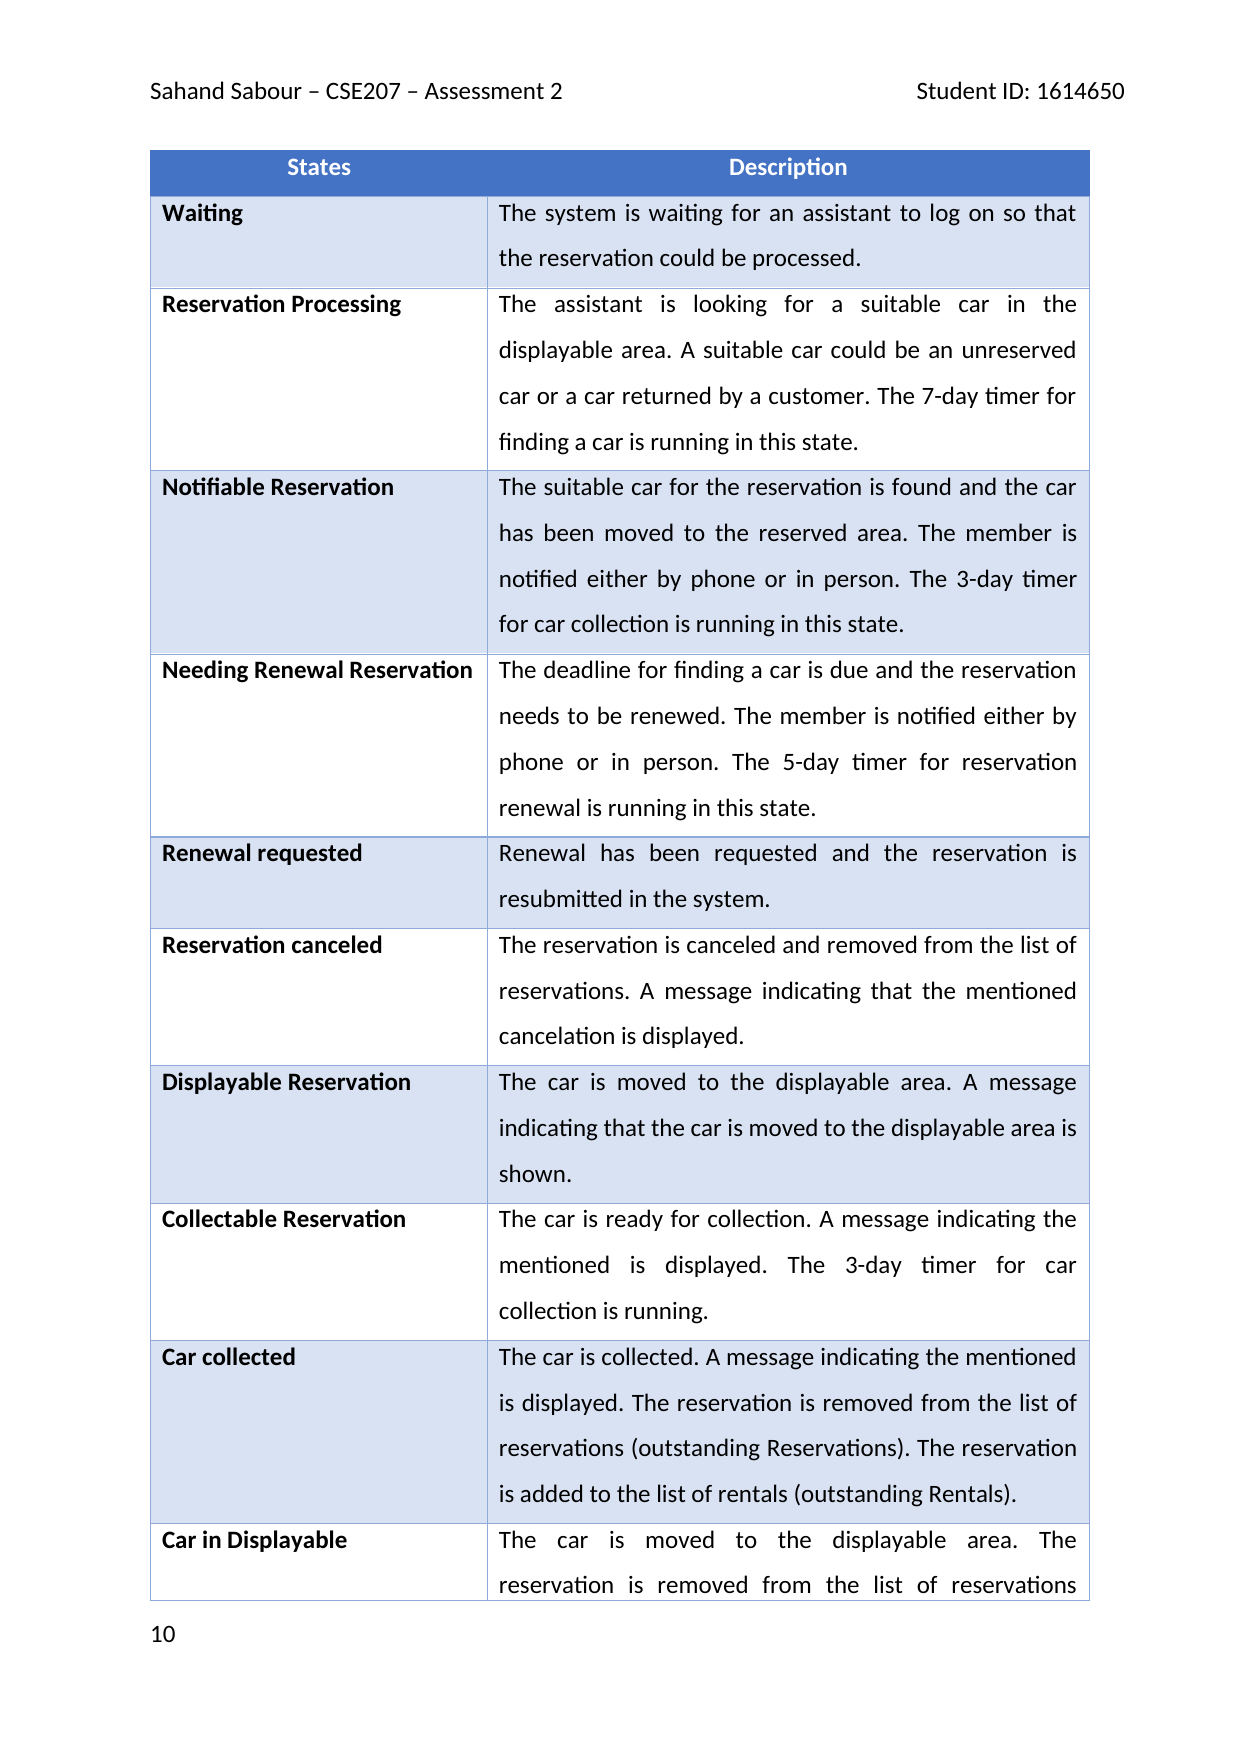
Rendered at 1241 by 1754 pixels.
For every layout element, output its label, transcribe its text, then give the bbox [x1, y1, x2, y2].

table_cell The reservation is canceled and removed from the list of reservations. A message indicating that the mentioned cancelation is displayed. [488, 929, 1089, 1065]
table_cell The assistant is looking for a suitable car in the displayable area. A suitable car could be an unreserved car or a car returned by a customer. The 7-day timer for finding a car is running in this state. [488, 289, 1089, 470]
table_header States [151, 151, 487, 196]
table_cell The deadline for finding a car is due and the reservation needs to be renewed. The member is notified either by phone or in person. The 5-day timer for reservation renewal is running in this state. [488, 655, 1089, 836]
table_cell The car is collected. A message indicating the mentioned is displayed. The reservation is removed from the list of reservations (outstanding Reservations). The reservation is added to the list of rentals (outstanding Rentals). [488, 1341, 1089, 1523]
table_cell Car collected [151, 1341, 487, 1523]
table_cell Reservation canceled [151, 929, 487, 1065]
table_cell The car is ready for collection. A message indicating the mentioned is displayed. The 3-day timer for car collection is running. [488, 1204, 1089, 1340]
table_cell Waiting [151, 197, 487, 287]
table_cell Needing Renewal Reservation [151, 655, 487, 836]
table_cell The car is moved to the displayable area. A message indicating that the car is moved to the displayable area is shown. [488, 1066, 1089, 1203]
table_cell Car in Displayable [151, 1524, 487, 1600]
table_cell The suitable car for the reservation is found and the car has been moved to the reserved area. The member is notified either by phone or in person. The 3-day timer for car collection is running in this state. [488, 471, 1089, 653]
table_cell Notifiable Reservation [151, 471, 487, 653]
table_cell Displayable Reservation [151, 1066, 487, 1203]
table_cell Renewal requested [151, 838, 487, 928]
table_cell Collectable Reservation [151, 1204, 487, 1340]
table_cell The system is waiting for an assistant to log on so that the reservation could be processed. [488, 197, 1089, 287]
table_cell Renewal has been requested and the reservation is resubmitted in the system. [488, 838, 1089, 928]
table_cell Reservation Processing [151, 289, 487, 470]
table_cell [488, 1524, 1089, 1600]
table_header Description [488, 151, 1089, 196]
